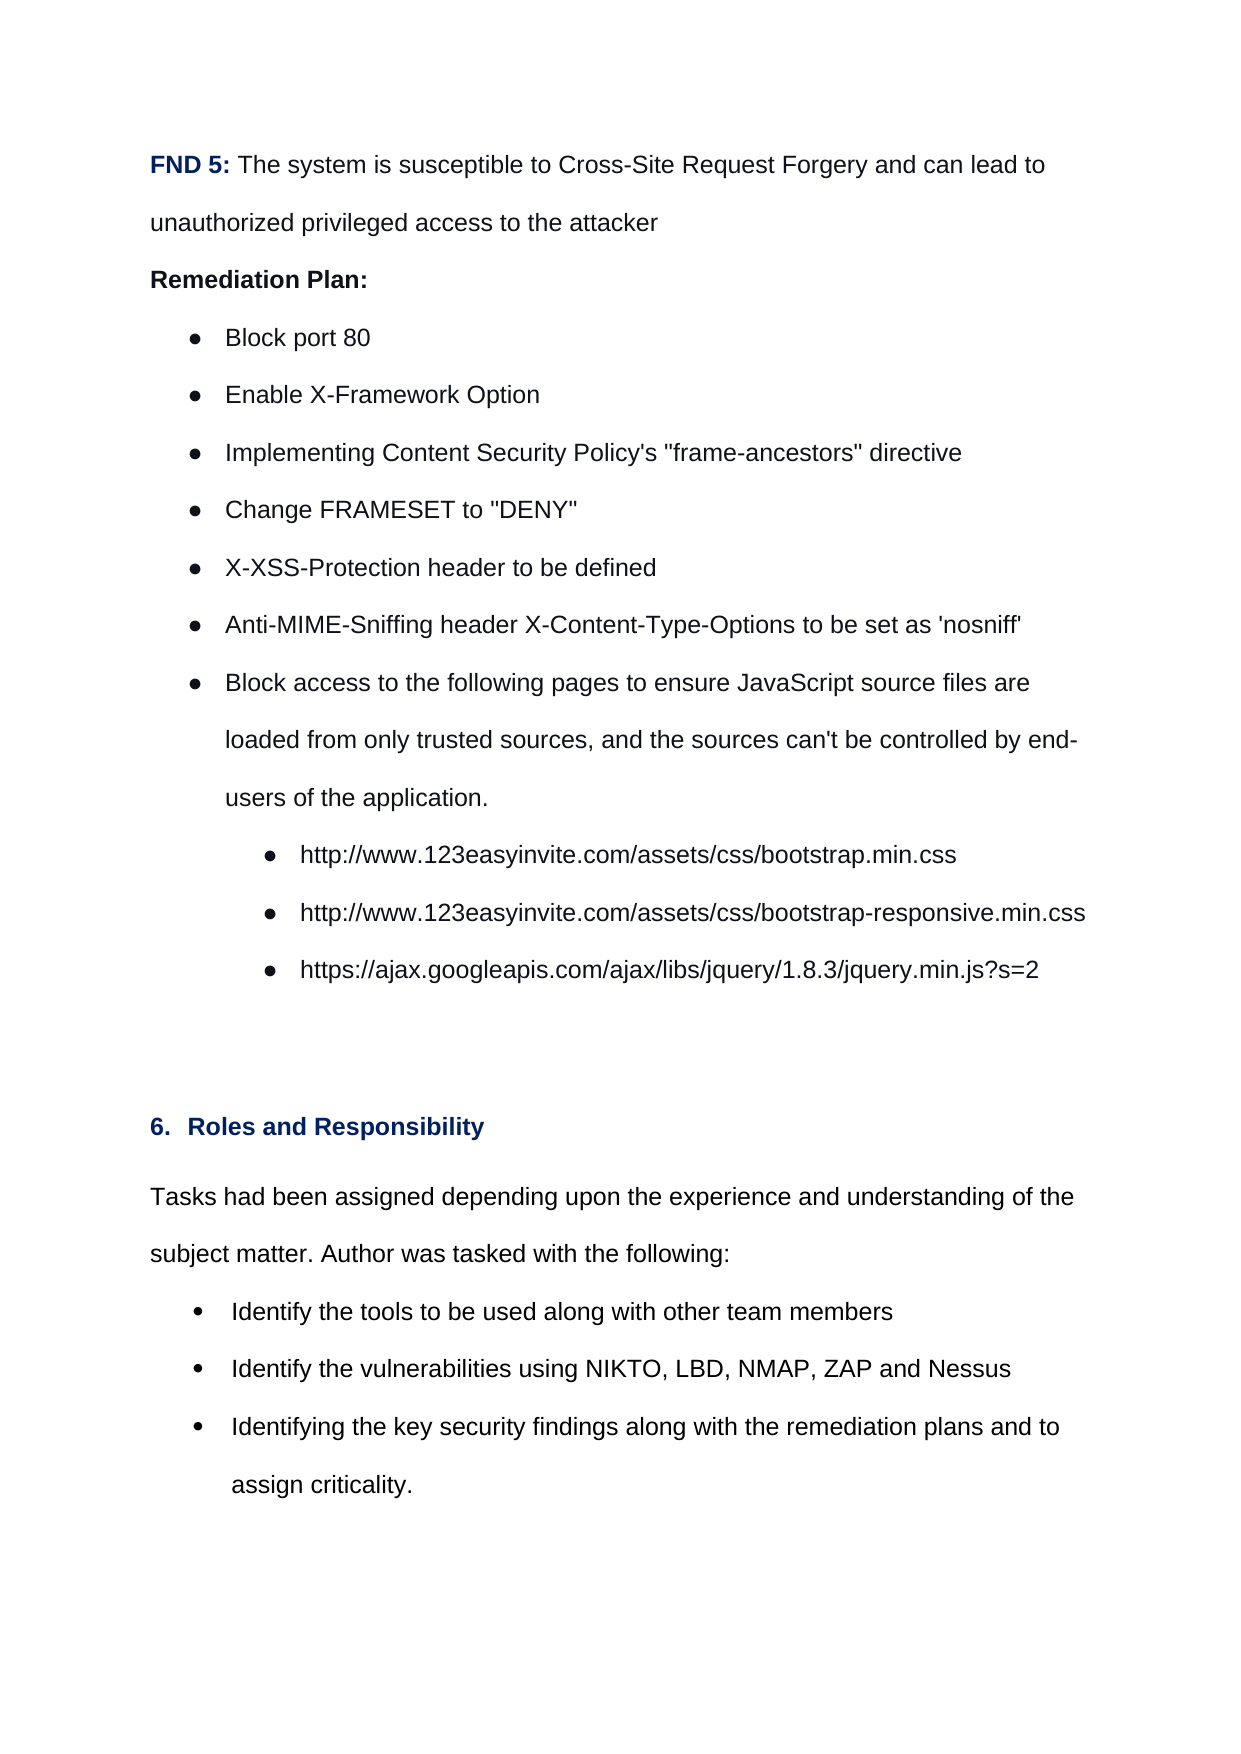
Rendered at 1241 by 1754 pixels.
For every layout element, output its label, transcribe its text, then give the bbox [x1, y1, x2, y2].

subtitle Roles and Responsibility [150, 1112, 1090, 1140]
list X-XSS-Protection header to be defined [187, 552, 1090, 581]
list https://ajax.googleapis.com/ajax/libs/jquery/1.8.3/jquery.min.js?s=2 [262, 955, 1090, 984]
list http://www.123easyinvite.com/assets/css/bootstrap.min.css [262, 840, 1090, 869]
list Enable X-Framework Option [187, 380, 1090, 409]
list Block access to the following pages to ensure JavaScript source files are loaded from only trusted sources, and the sources can't be controlled by end-users of the application. [187, 667, 1090, 811]
list Block port 80 [187, 322, 1090, 351]
list Identify the tools to be used along with other team members [194, 1297, 1090, 1326]
list http://www.123easyinvite.com/assets/css/bootstrap-responsive.min.css [262, 897, 1090, 926]
text Tasks had been assigned depending upon the experience and understanding of the subject matter. Author was tasked with the following: [150, 1182, 1090, 1268]
list Anti-MIME-Sniffing header X-Content-Type-Options to be set as 'nosniff' [187, 610, 1090, 639]
list Identify the vulnerabilities using NIKTO, LBD, NMAP, ZAP and Nessus [194, 1354, 1090, 1383]
list Identifying the key security findings along with the remediation plans and to assign criticality. [194, 1412, 1090, 1498]
text Remediation Plan: [150, 265, 1090, 294]
list Change FRAMESET to "DENY" [187, 495, 1090, 524]
list Implementing Content Security Policy's "frame-ancestors" directive [187, 437, 1090, 466]
text FND 5: The system is susceptible to Cross-Site Request Forgery and can lead to unauthorized privileged access to the attacker [150, 150, 1090, 236]
